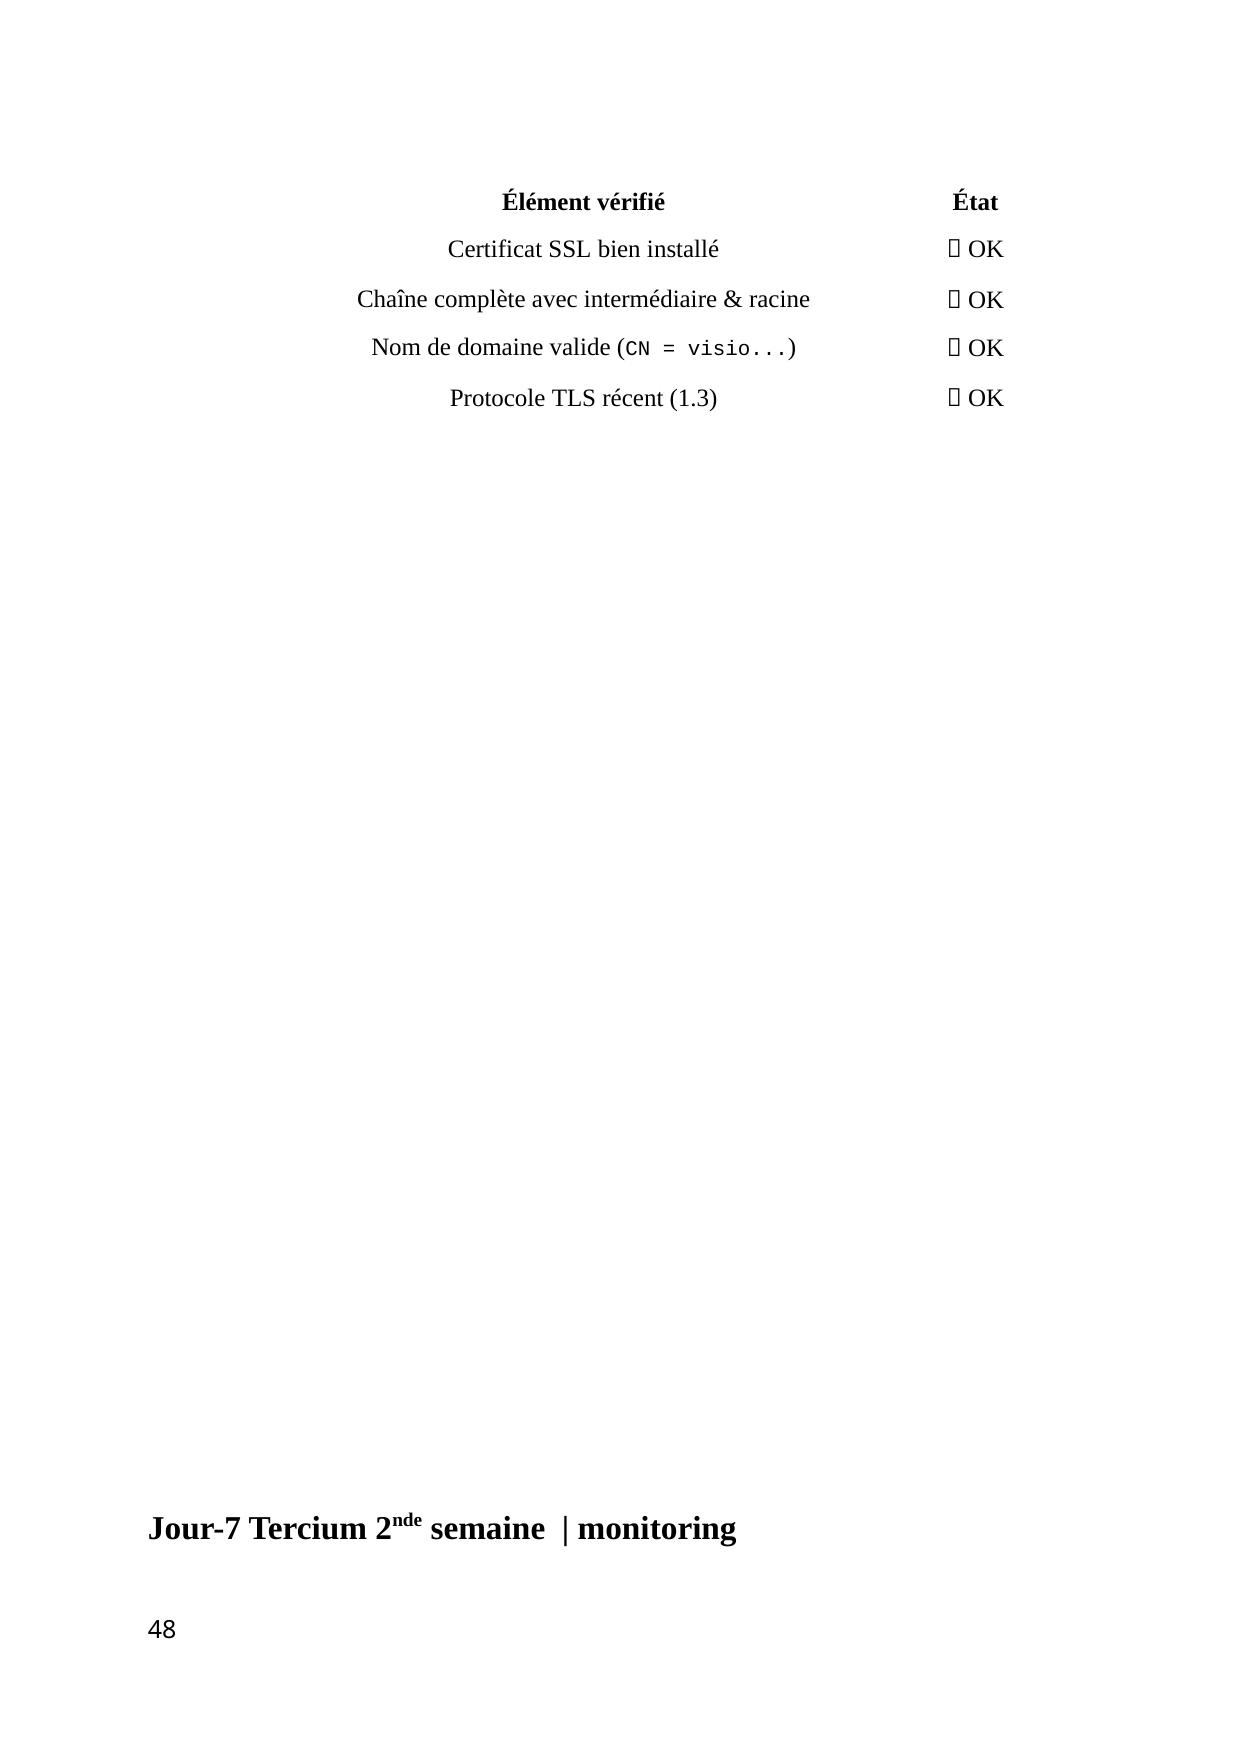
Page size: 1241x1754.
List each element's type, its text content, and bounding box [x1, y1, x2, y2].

table_cell Chaîne complète avec intermédiaire & racine [252, 274, 915, 323]
table_cell ✅ OK [915, 372, 1035, 423]
table_cell ✅ OK [915, 274, 1035, 323]
table_cell ✅ OK [915, 223, 1035, 274]
table_cell Protocole TLS récent (1.3) [252, 372, 915, 423]
table_header État [915, 181, 1035, 223]
table_cell Nom de domaine valide (CN = visio...) [252, 323, 915, 372]
text Jour-7 Tercium 2nde semaine | monitoring [148, 1508, 1093, 1547]
table_header Élément vérifié [252, 181, 915, 223]
table_cell Certificat SSL bien installé [252, 223, 915, 274]
table_cell ✅ OK [915, 323, 1035, 372]
